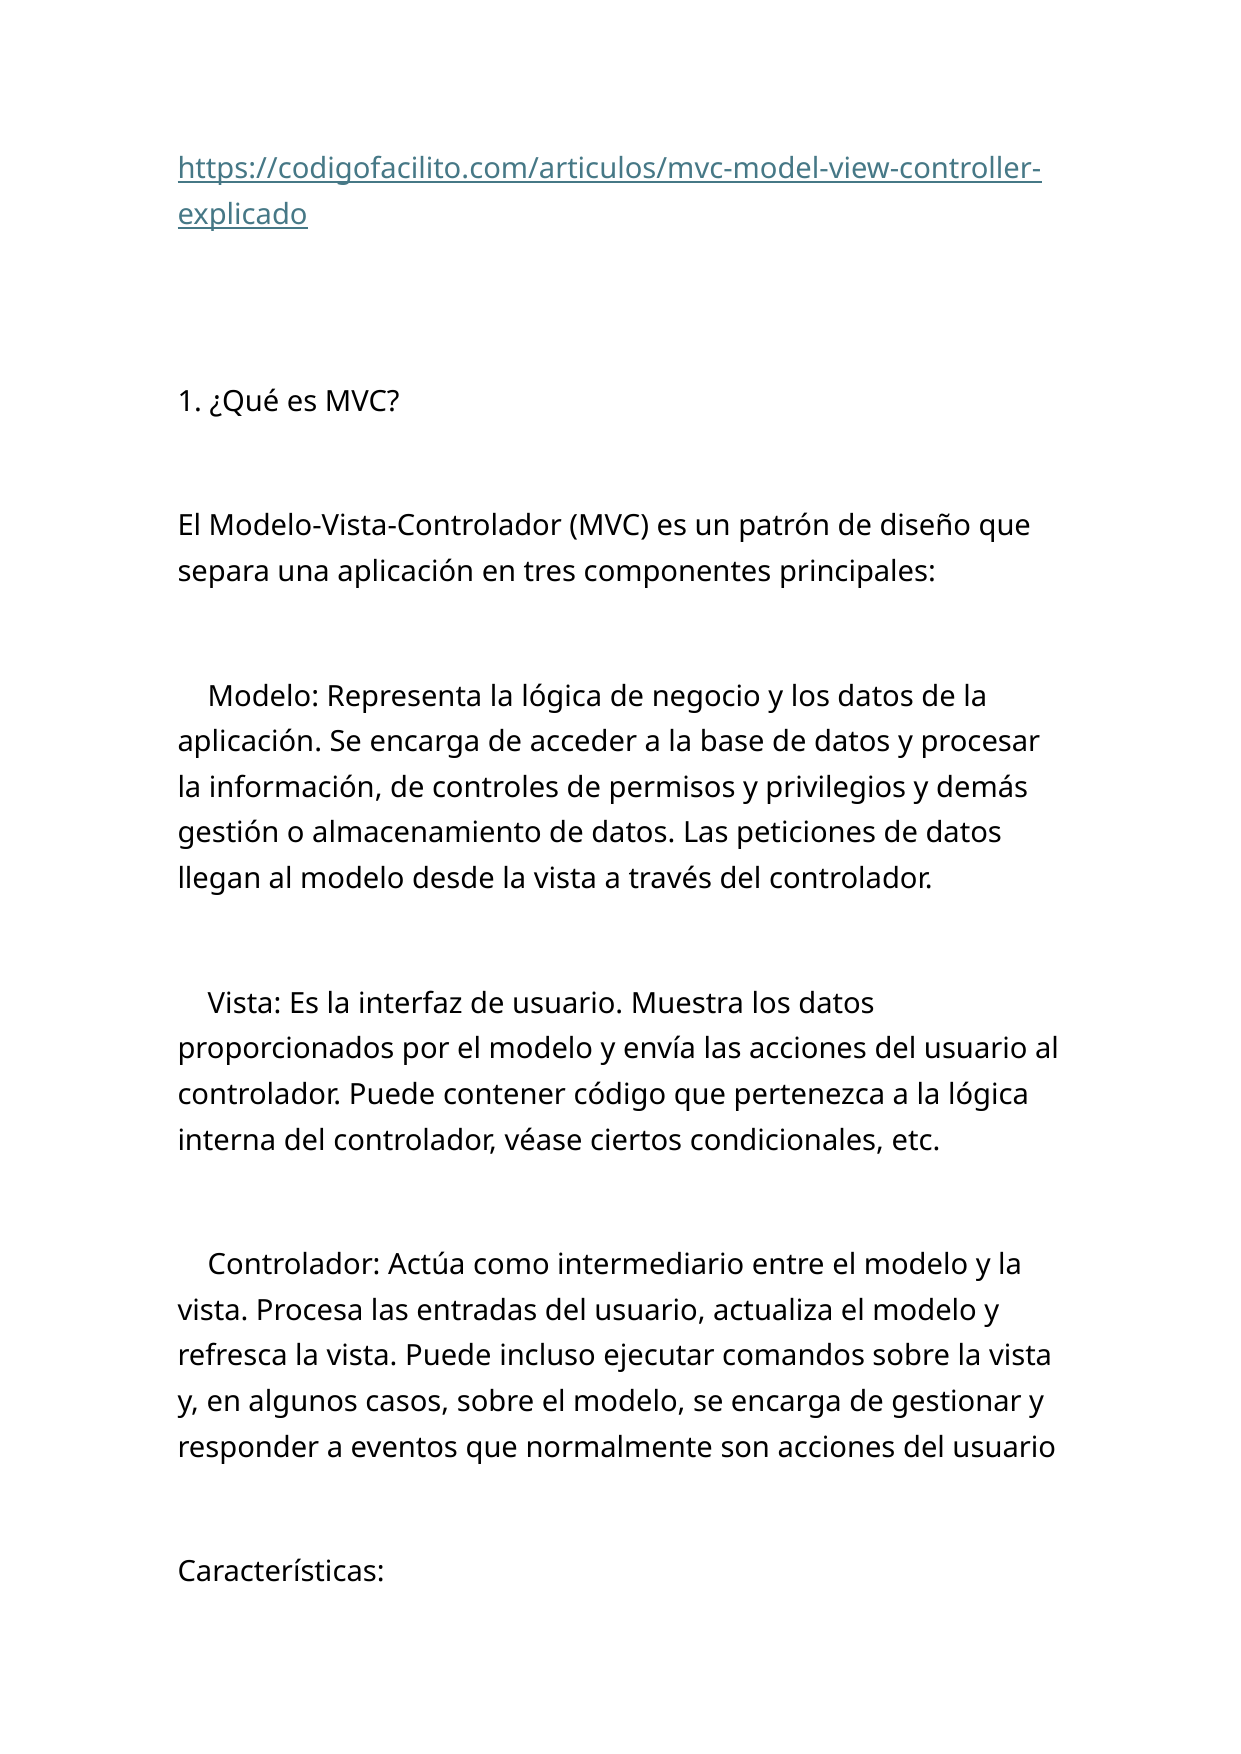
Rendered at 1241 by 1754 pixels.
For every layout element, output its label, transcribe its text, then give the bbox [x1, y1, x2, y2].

text https://codigofacilito.com/articulos/mvc-model-view-controller-explicado [177, 148, 1063, 233]
text El Modelo-Vista-Controlador (MVC) es un patrón de diseño que separa una aplicación en tres componentes principales:​ [177, 505, 1063, 590]
text 1. ¿Qué es MVC? [177, 380, 1063, 420]
text Controlador: Actúa como intermediario entre el modelo y la vista. Procesa las entradas del usuario, actualiza el modelo y refresca la vista.​ Puede incluso ejecutar comandos sobre la vista y, en algunos casos, sobre el modelo, se encarga de gestionar y responder a eventos que normalmente son acciones del usuario [177, 1243, 1063, 1466]
text Vista: Es la interfaz de usuario. Muestra los datos proporcionados por el modelo y envía las acciones del usuario al controlador.​ Puede contener código que pertenezca a la lógica interna del controlador, véase ciertos condicionales, etc. [177, 982, 1063, 1158]
text Modelo: Representa la lógica de negocio y los datos de la aplicación. Se encarga de acceder a la base de datos y procesar la información, de controles de permisos y privilegios y demás gestión o almacenamiento de datos. Las peticiones de datos llegan al modelo desde la vista a través del controlador. [177, 675, 1063, 897]
text Características: [177, 1551, 1063, 1590]
